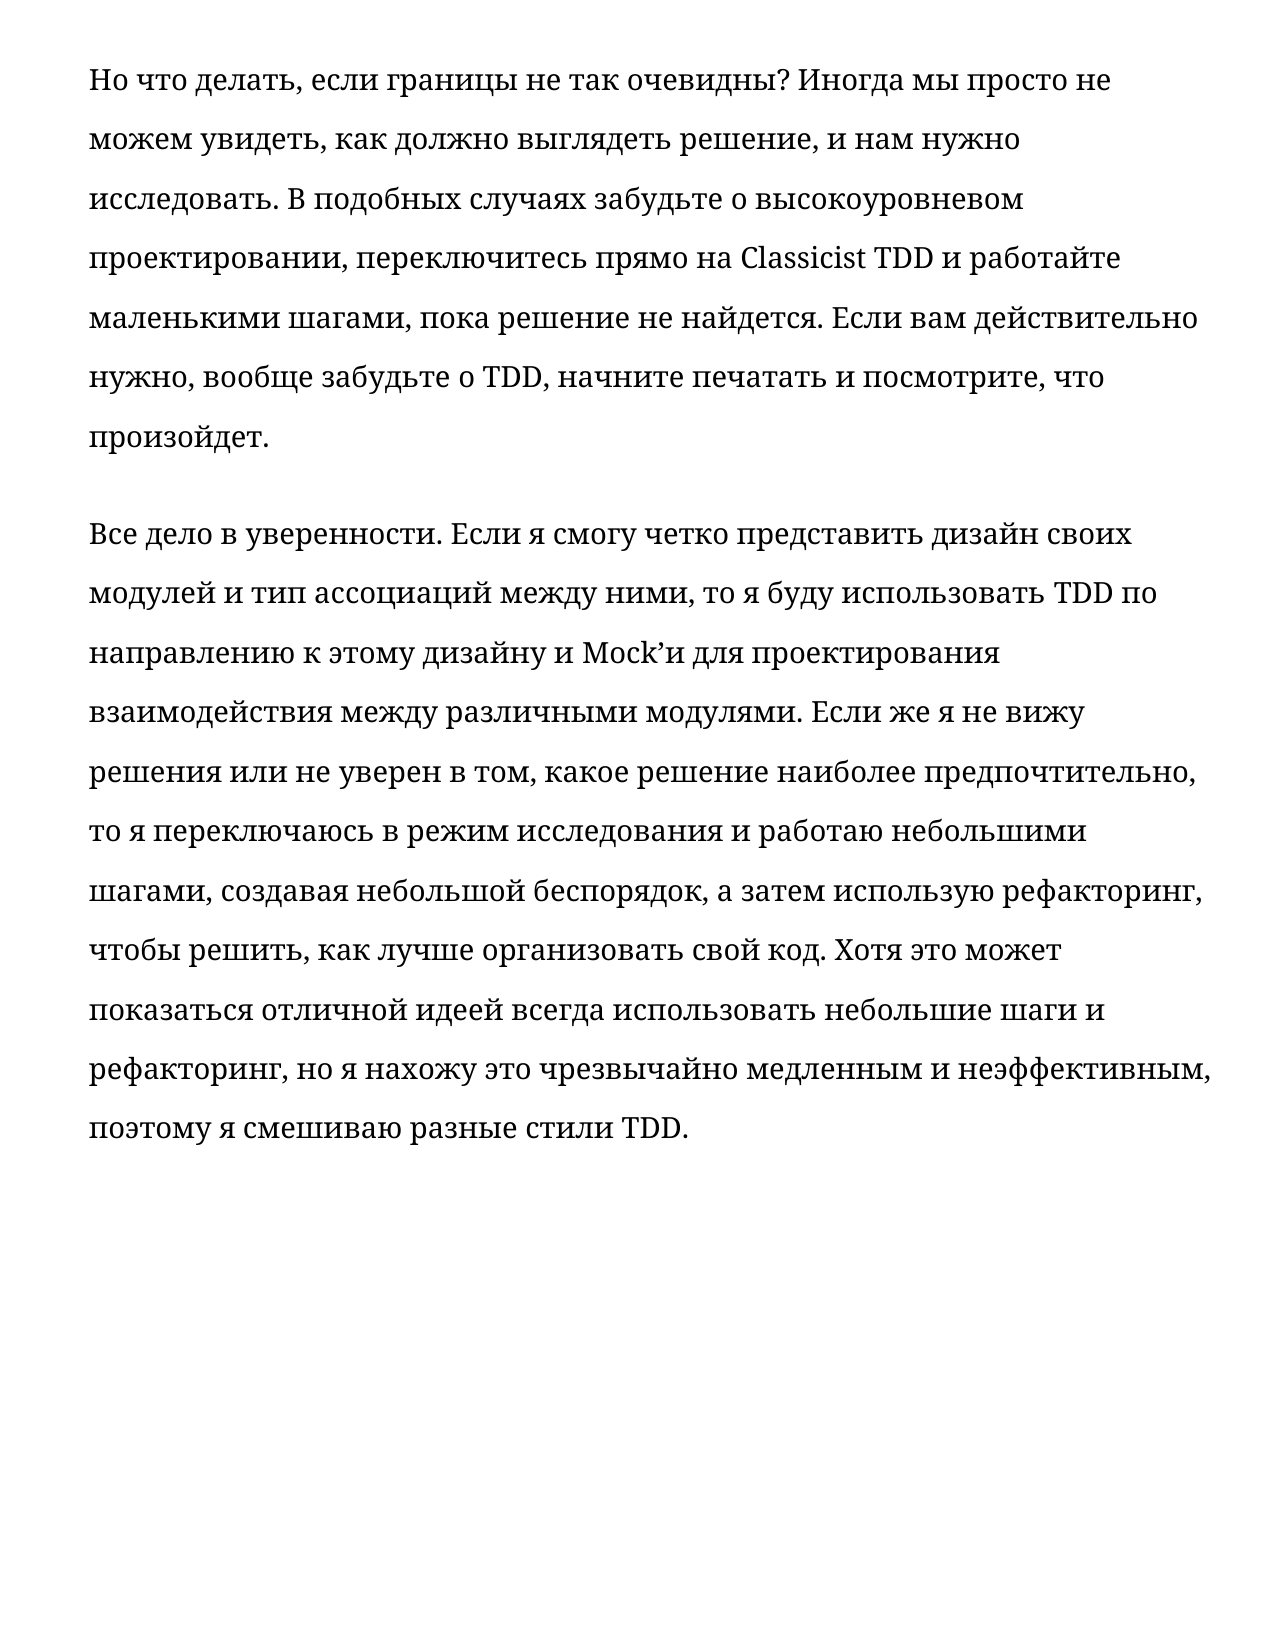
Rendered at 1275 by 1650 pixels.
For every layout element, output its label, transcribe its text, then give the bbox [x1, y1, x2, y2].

text Но что делать, если границы не так очевидны? Иногда мы просто не можем увидеть, как должно выглядеть решение, и нам нужно исследовать. В подобных случаях забудьте о высокоуровневом проектировании, переключитесь прямо на Classicist TDD и работайте маленькими шагами, пока решение не найдется. Если вам действительно нужно, вообще забудьте о TDD, начните печатать и посмотрите, что произойдет. [89, 59, 1216, 456]
text Все дело в уверенности. Если я смогу четко представить дизайн своих модулей и тип ассоциаций между ними, то я буду использовать TDD по направлению к этому дизайну и Mock’и для проектирования взаимодействия между различными модулями. Если же я не вижу решения или не уверен в том, какое решение наиболее предпочтительно, то я переключаюсь в режим исследования и работаю небольшими шагами, создавая небольшой беспорядок, а затем использую рефакторинг, чтобы решить, как лучше организовать свой код. Хотя это может показаться отличной идеей всегда использовать небольшие шаги и рефакторинг, но я нахожу это чрезвычайно медленным и неэффективным, поэтому я смешиваю разные стили TDD. [89, 513, 1216, 1147]
